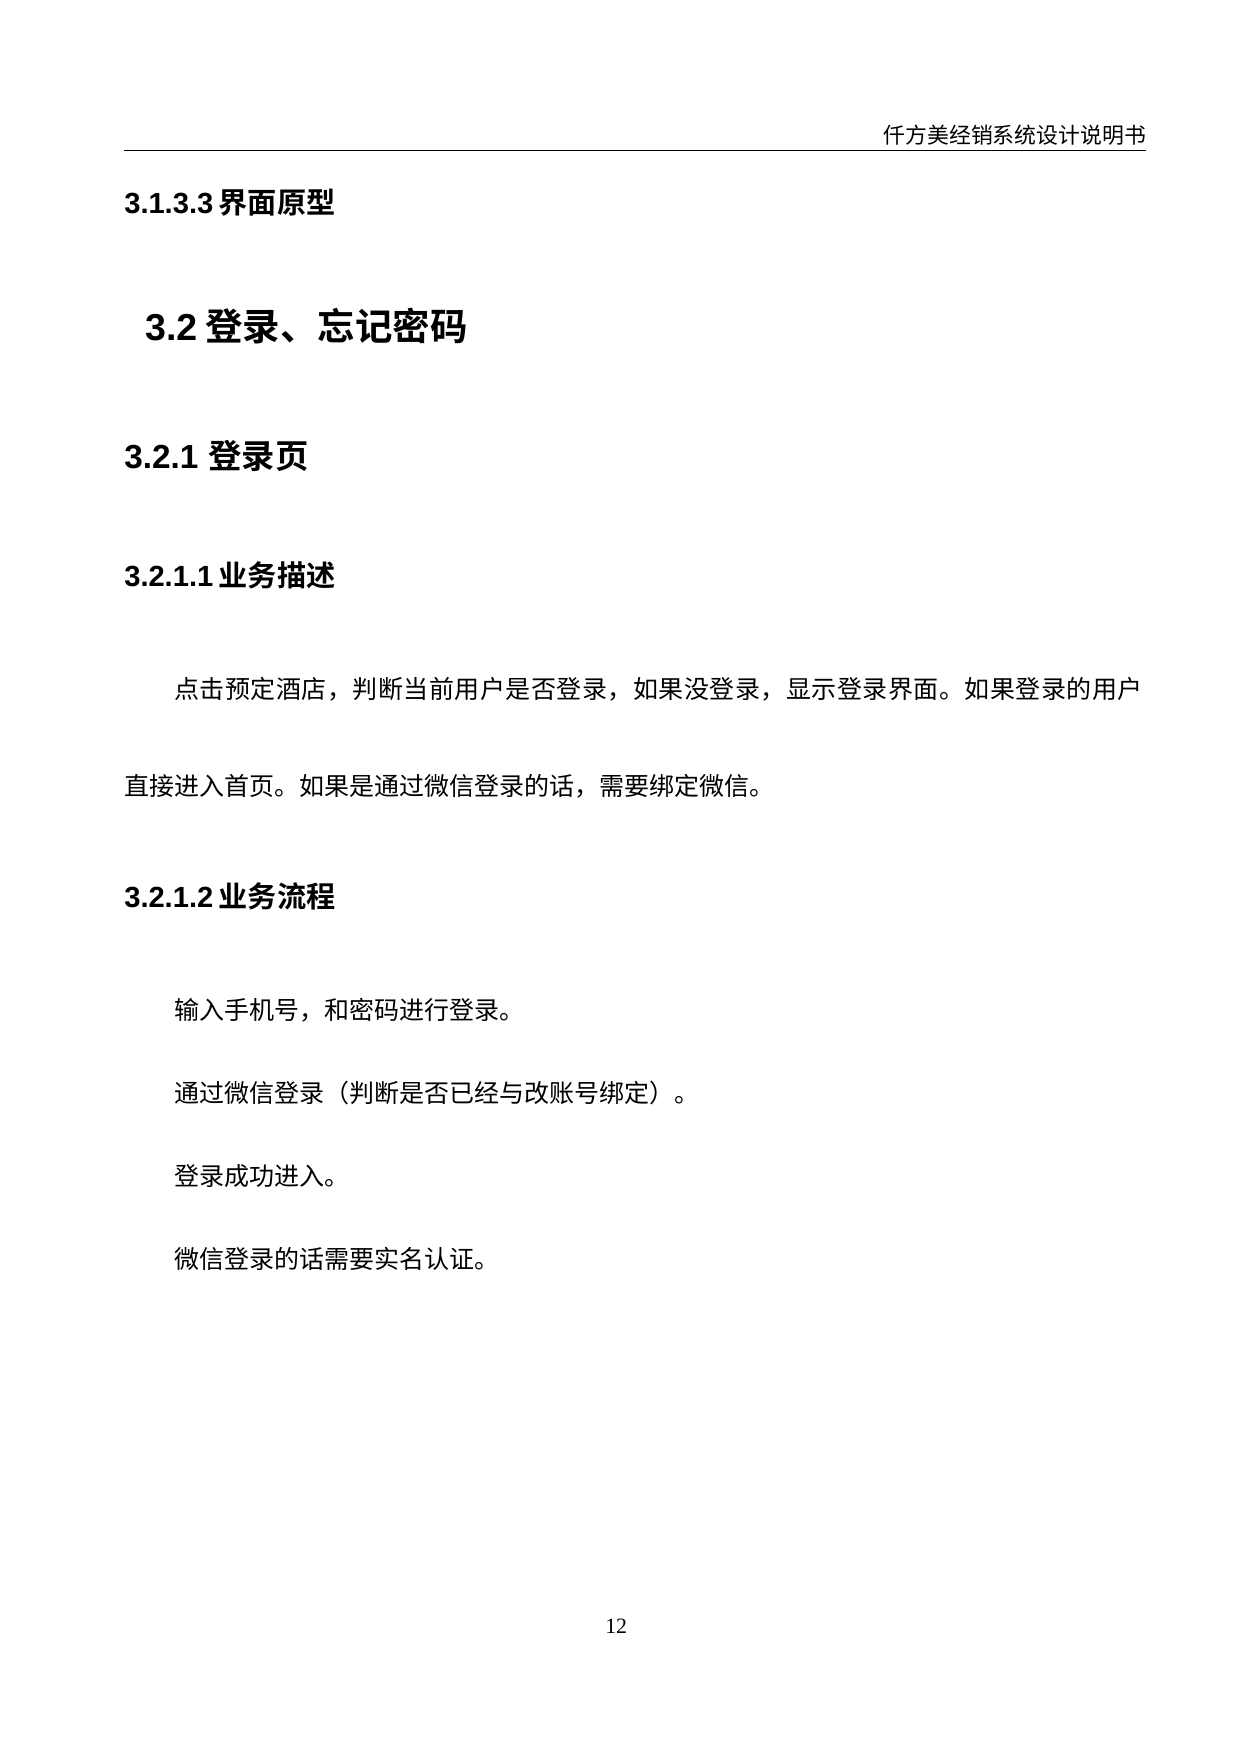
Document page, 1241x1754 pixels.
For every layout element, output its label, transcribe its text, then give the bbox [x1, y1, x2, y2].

subtitle 登录页 [124, 421, 1146, 486]
text 输入手机号，和密码进行登录。 [124, 976, 1146, 1041]
text 点击预定酒店，判断当前用户是否登录，如果没登录，显示登录界面。如果登录的用户直接进入首页。如果是通过微信登录的话，需要绑定微信。 [124, 655, 1146, 817]
text 登录成功进入。 [124, 1142, 1146, 1207]
subtitle 登录、忘记密码 [145, 292, 1146, 357]
subtitle 业务流程 [124, 862, 1146, 927]
text 通过微信登录（判断是否已经与改账号绑定）。 [124, 1059, 1146, 1124]
subtitle 界面原型 [124, 168, 1146, 233]
subtitle 业务描述 [124, 542, 1146, 607]
text 微信登录的话需要实名认证。 [124, 1225, 1146, 1290]
